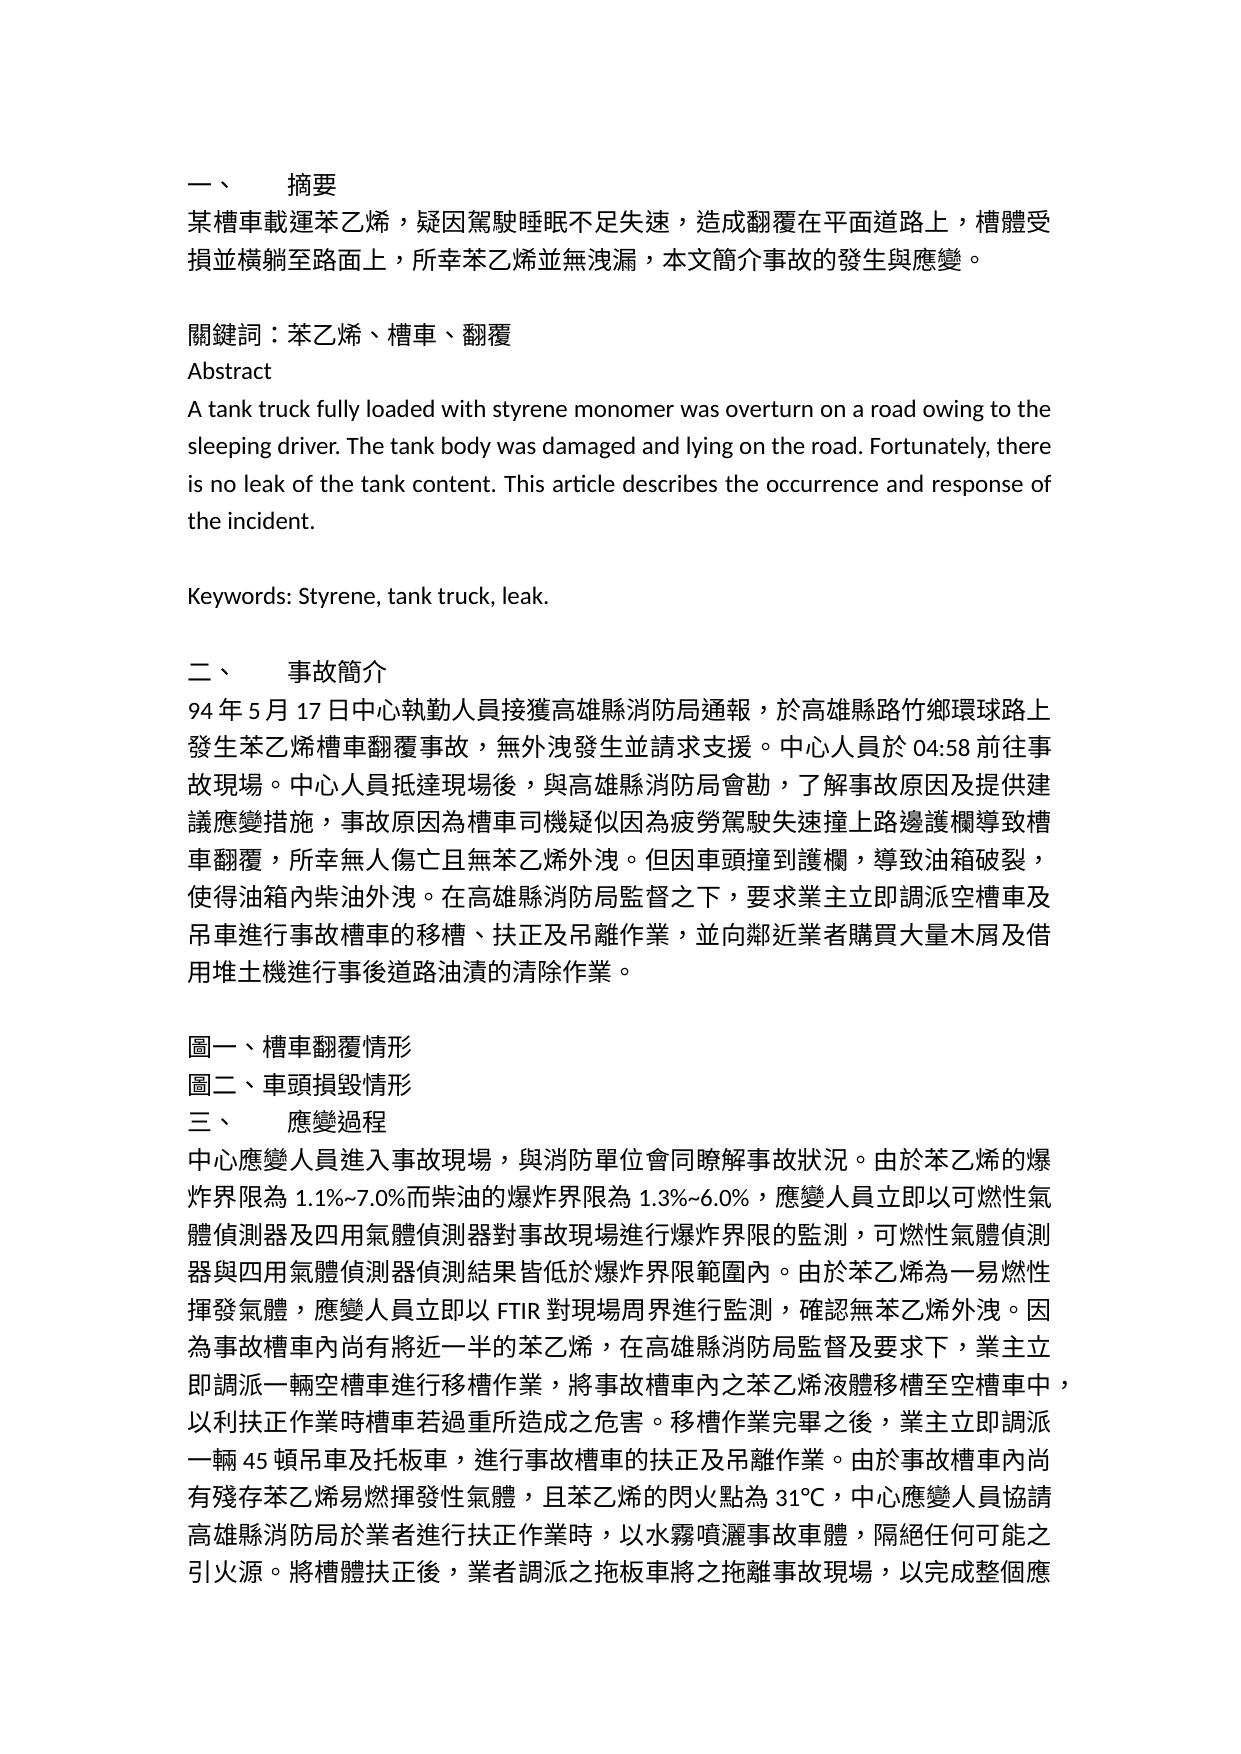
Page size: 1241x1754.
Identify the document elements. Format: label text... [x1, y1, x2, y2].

text A tank truck fully loaded with styrene monomer was overturn on a road owing to the sleeping driver. The tank body was damaged and lying on the road. Fortunately, there is no leak of the tank content. This article describes the occurrence and response of the incident. [187, 389, 1053, 539]
text Abstract [187, 352, 1053, 389]
text 某槽車載運苯乙烯，疑因駕駛睡眠不足失速，造成翻覆在平面道路上，槽體受損並橫躺至路面上，所幸苯乙烯並無洩漏，本文簡介事故的發生與應變。 [187, 202, 1053, 277]
text Keywords: Styrene, tank truck, leak. [187, 577, 1053, 614]
text 二、 事故簡介 [187, 652, 1053, 689]
text 三、 應變過程 [187, 1102, 1053, 1139]
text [187, 1139, 1053, 1589]
text 關鍵詞：苯乙烯、槽車、翻覆 [187, 314, 1053, 352]
text 一、 摘要 [187, 164, 1053, 202]
text 94年5月17日中心執勤人員接獲高雄縣消防局通報，於高雄縣路竹鄉環球路上發生苯乙烯槽車翻覆事故，無外洩發生並請求支援。中心人員於04:58前往事故現場。中心人員抵達現場後，與高雄縣消防局會勘，了解事故原因及提供建議應變措施，事故原因為槽車司機疑似因為疲勞駕駛失速撞上路邊護欄導致槽車翻覆，所幸無人傷亡且無苯乙烯外洩。但因車頭撞到護欄，導致油箱破裂，使得油箱內柴油外洩。在高雄縣消防局監督之下，要求業主立即調派空槽車及吊車進行事故槽車的移槽、扶正及吊離作業，並向鄰近業者購買大量木屑及借用堆土機進行事後道路油漬的清除作業。 [187, 689, 1053, 989]
text 圖二、車頭損毀情形 [187, 1064, 1053, 1102]
text 圖一、槽車翻覆情形 [187, 1027, 1053, 1064]
